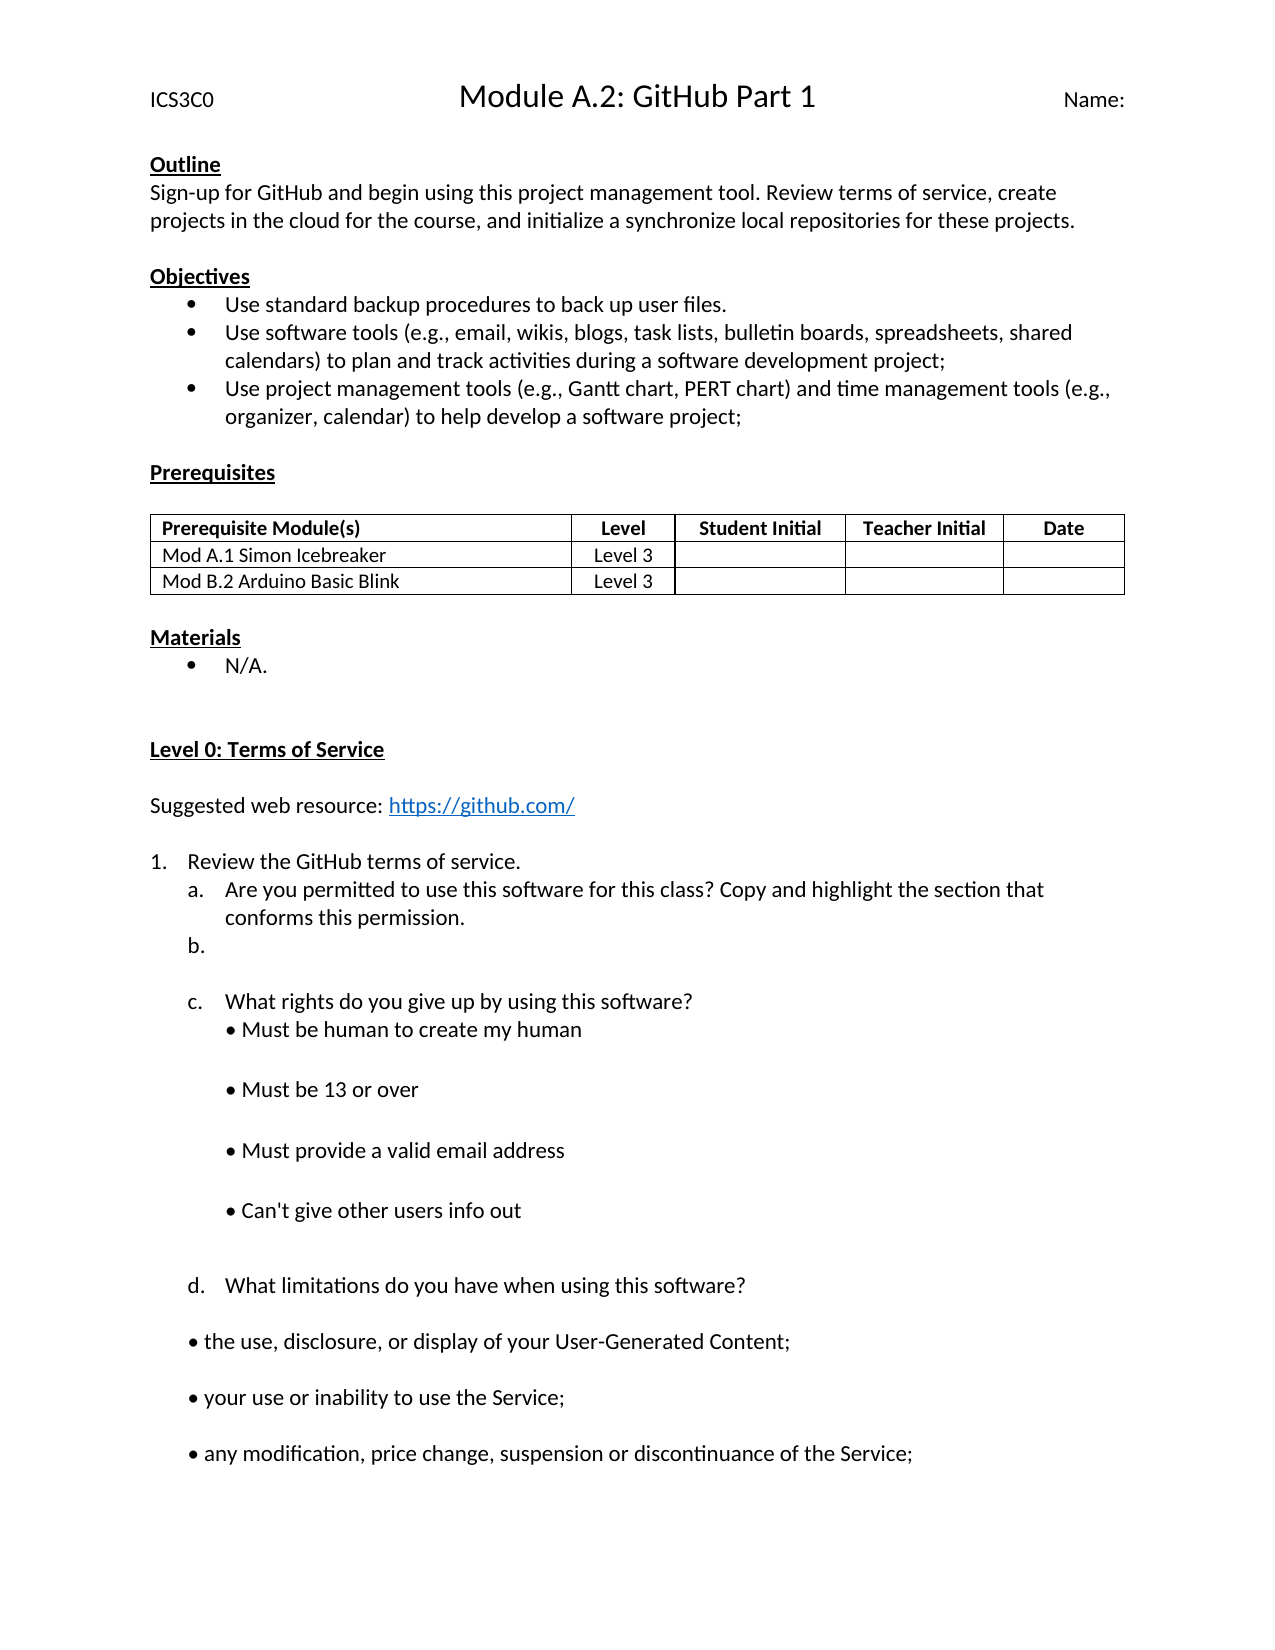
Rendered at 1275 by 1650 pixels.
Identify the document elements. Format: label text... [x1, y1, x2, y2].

list What limitations do you have when using this software? [187, 1271, 1125, 1299]
list Use software tools (e.g., email, wikis, blogs, task lists, bulletin boards, spreadsheets, shared calendars) to plan and track activities during a software development project; [187, 318, 1125, 374]
list Review the GitHub terms of service. [150, 847, 1125, 875]
table_cell [1004, 542, 1124, 567]
text Sign-up for GitHub and begin using this project management tool. Review terms of service, create projects in the cloud for the course, and initialize a synchronize local repositories for these projects. [150, 178, 1125, 234]
list • Must be human to create my human [225, 1015, 1125, 1043]
table_cell [846, 568, 1003, 594]
text • any modification, price change, suspension or discontinuance of the Service; [187, 1439, 1125, 1467]
table_cell [846, 542, 1003, 567]
table_header Prerequisite Module(s) [151, 515, 571, 541]
list Use project management tools (e.g., Gantt chart, PERT chart) and time management tools (e.g., organizer, calendar) to help develop a software project; [187, 374, 1125, 430]
table_header Level [572, 515, 674, 541]
list • Must be 13 or over [225, 1075, 1125, 1103]
text Prerequisites [150, 458, 1125, 486]
list • Must provide a valid email address [225, 1136, 1125, 1164]
table_cell Level 3 [572, 568, 674, 594]
list What rights do you give up by using this software? [187, 987, 1125, 1015]
table_cell Level 3 [572, 542, 674, 567]
text Outline [150, 150, 1125, 178]
text • your use or inability to use the Service; [187, 1383, 1125, 1411]
list • Can't give other users info out [225, 1196, 1125, 1224]
text Suggested web resource: https://github.com/ [150, 791, 1125, 819]
text Objectives [150, 262, 1125, 290]
table_cell [676, 568, 845, 594]
table_header Student Initial [676, 515, 845, 541]
list N/A. [187, 651, 1125, 679]
table_cell [676, 542, 845, 567]
list Use standard backup procedures to back up user files. [187, 290, 1125, 318]
list Are you permitted to use this software for this class? Copy and highlight the section that conforms this permission. [187, 875, 1125, 931]
table_cell [1004, 568, 1124, 594]
text Materials [150, 623, 1125, 651]
table_header Date [1004, 515, 1124, 541]
text Level 0: Terms of Service [150, 735, 1125, 763]
table_cell Mod B.2 Arduino Basic Blink [151, 568, 571, 594]
text • the use, disclosure, or display of your User-Generated Content; [187, 1327, 1125, 1355]
table_cell Mod A.1 Simon Icebreaker [151, 542, 571, 567]
table_header Teacher Initial [846, 515, 1003, 541]
